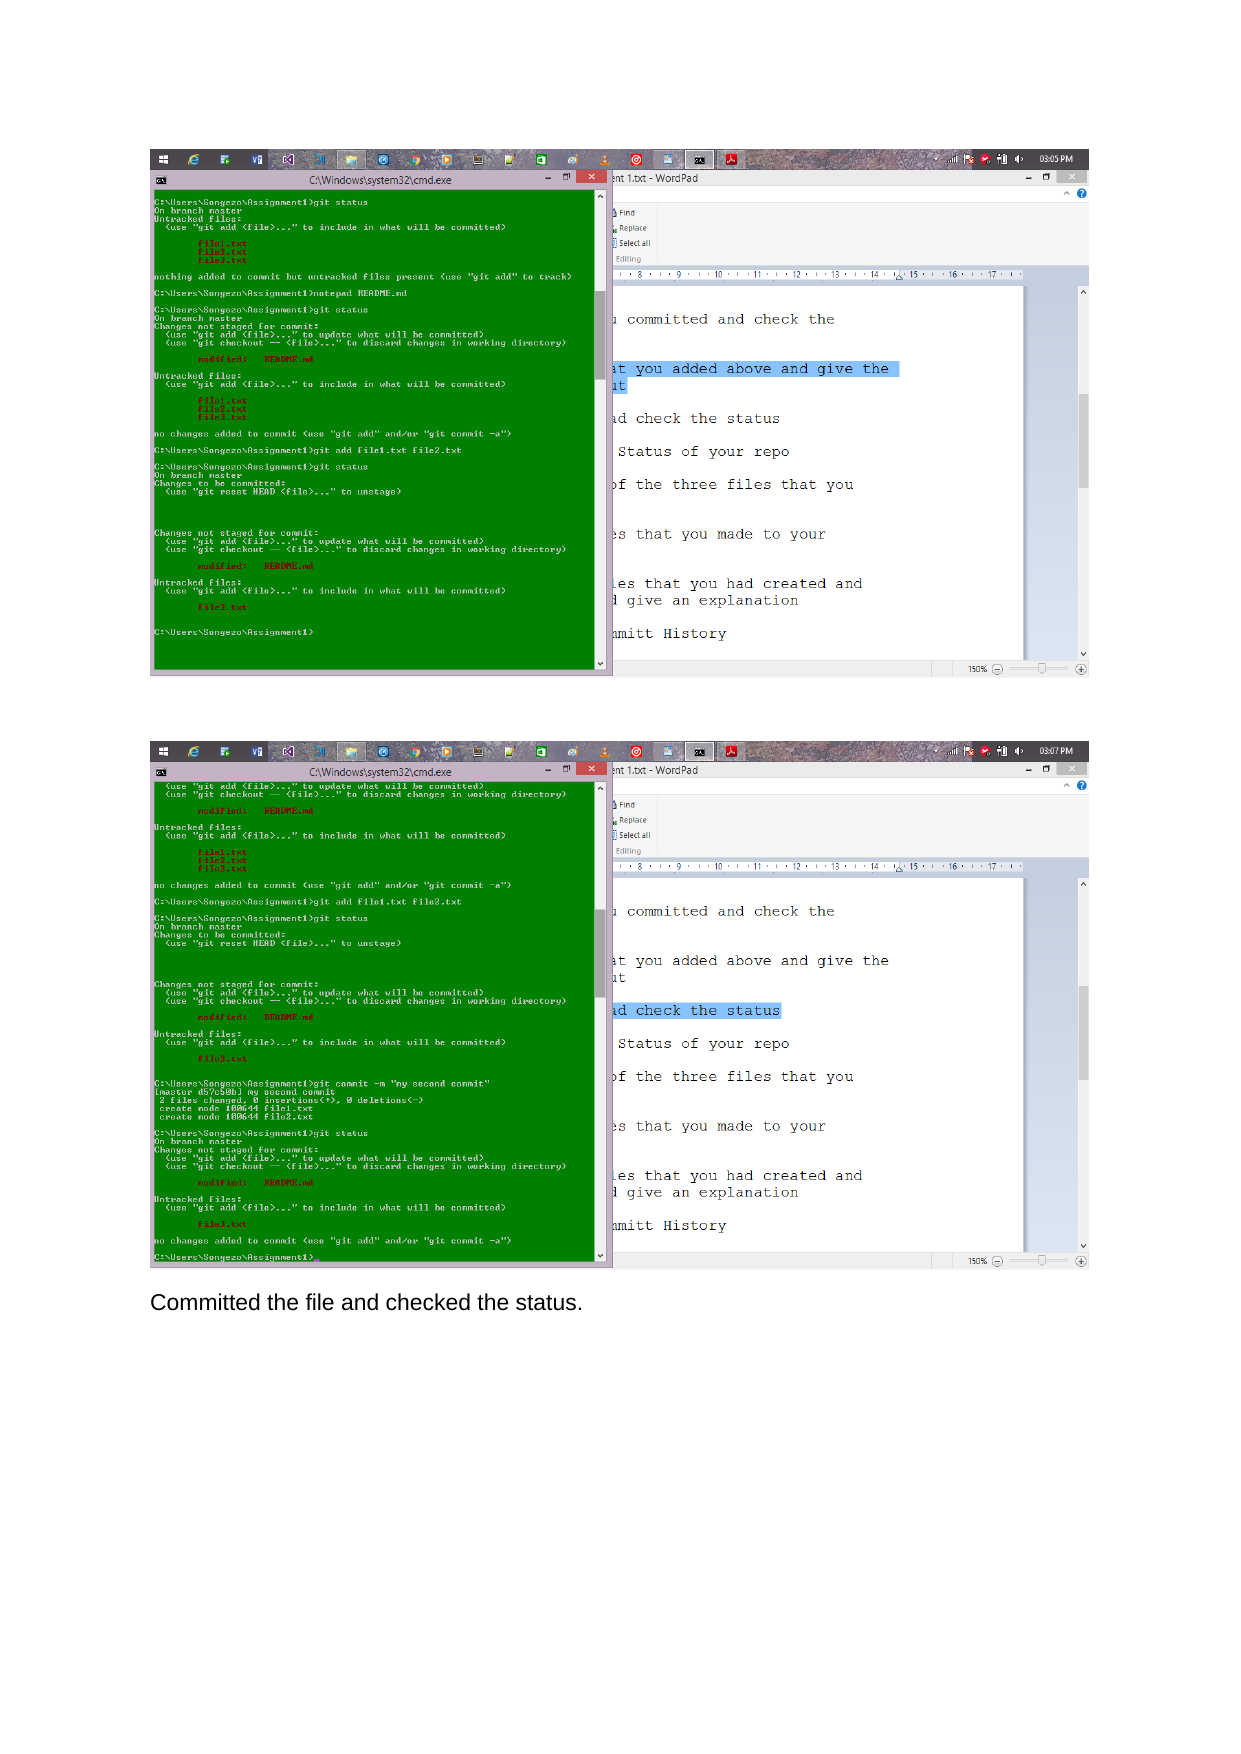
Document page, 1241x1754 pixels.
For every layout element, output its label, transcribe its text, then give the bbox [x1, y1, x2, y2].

text Committed the file and checked the status. [150, 1289, 1090, 1315]
picture [150, 149, 1089, 678]
picture [150, 741, 1089, 1270]
